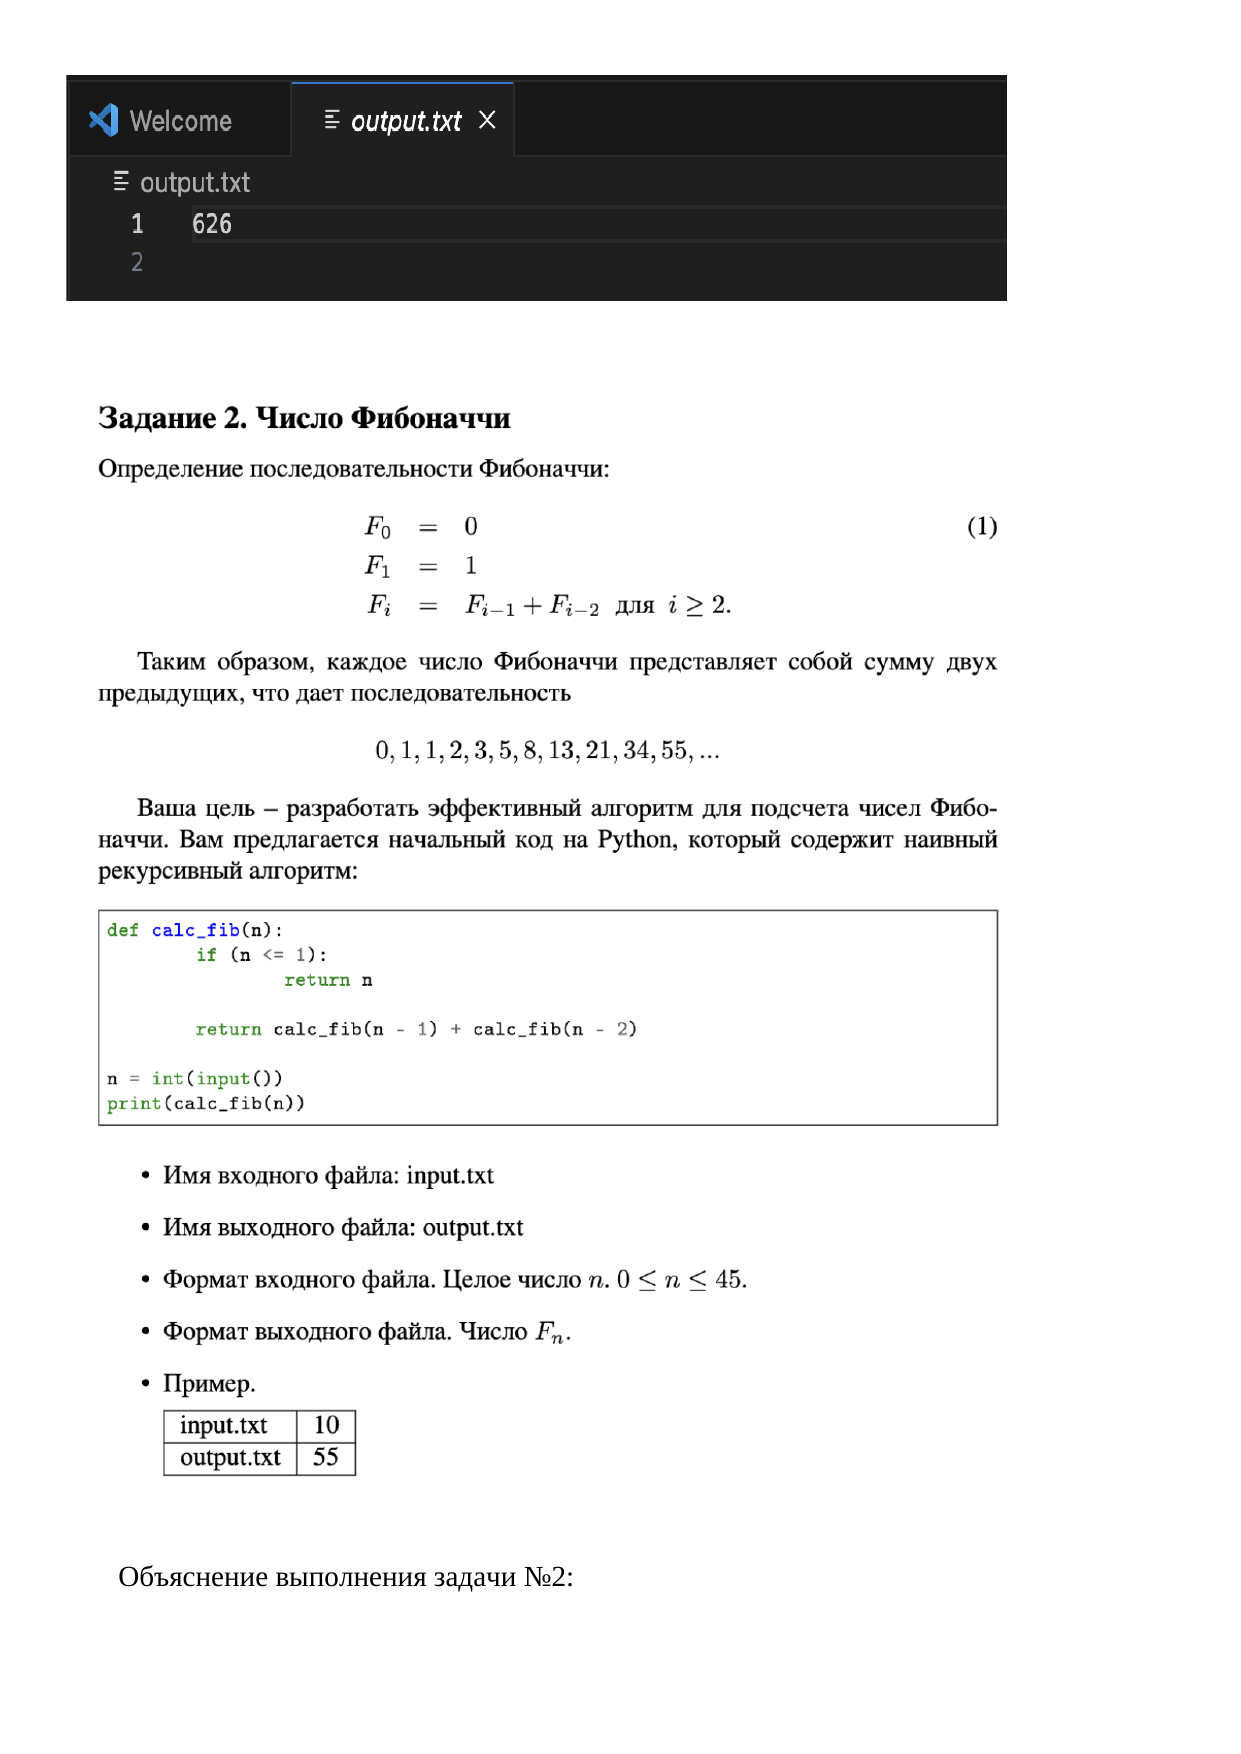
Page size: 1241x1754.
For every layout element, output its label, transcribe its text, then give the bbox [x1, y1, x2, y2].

text Объяснение выполнения задачи №2: [118, 1559, 1090, 1592]
picture [59, 382, 1032, 1477]
picture [66, 75, 1007, 301]
